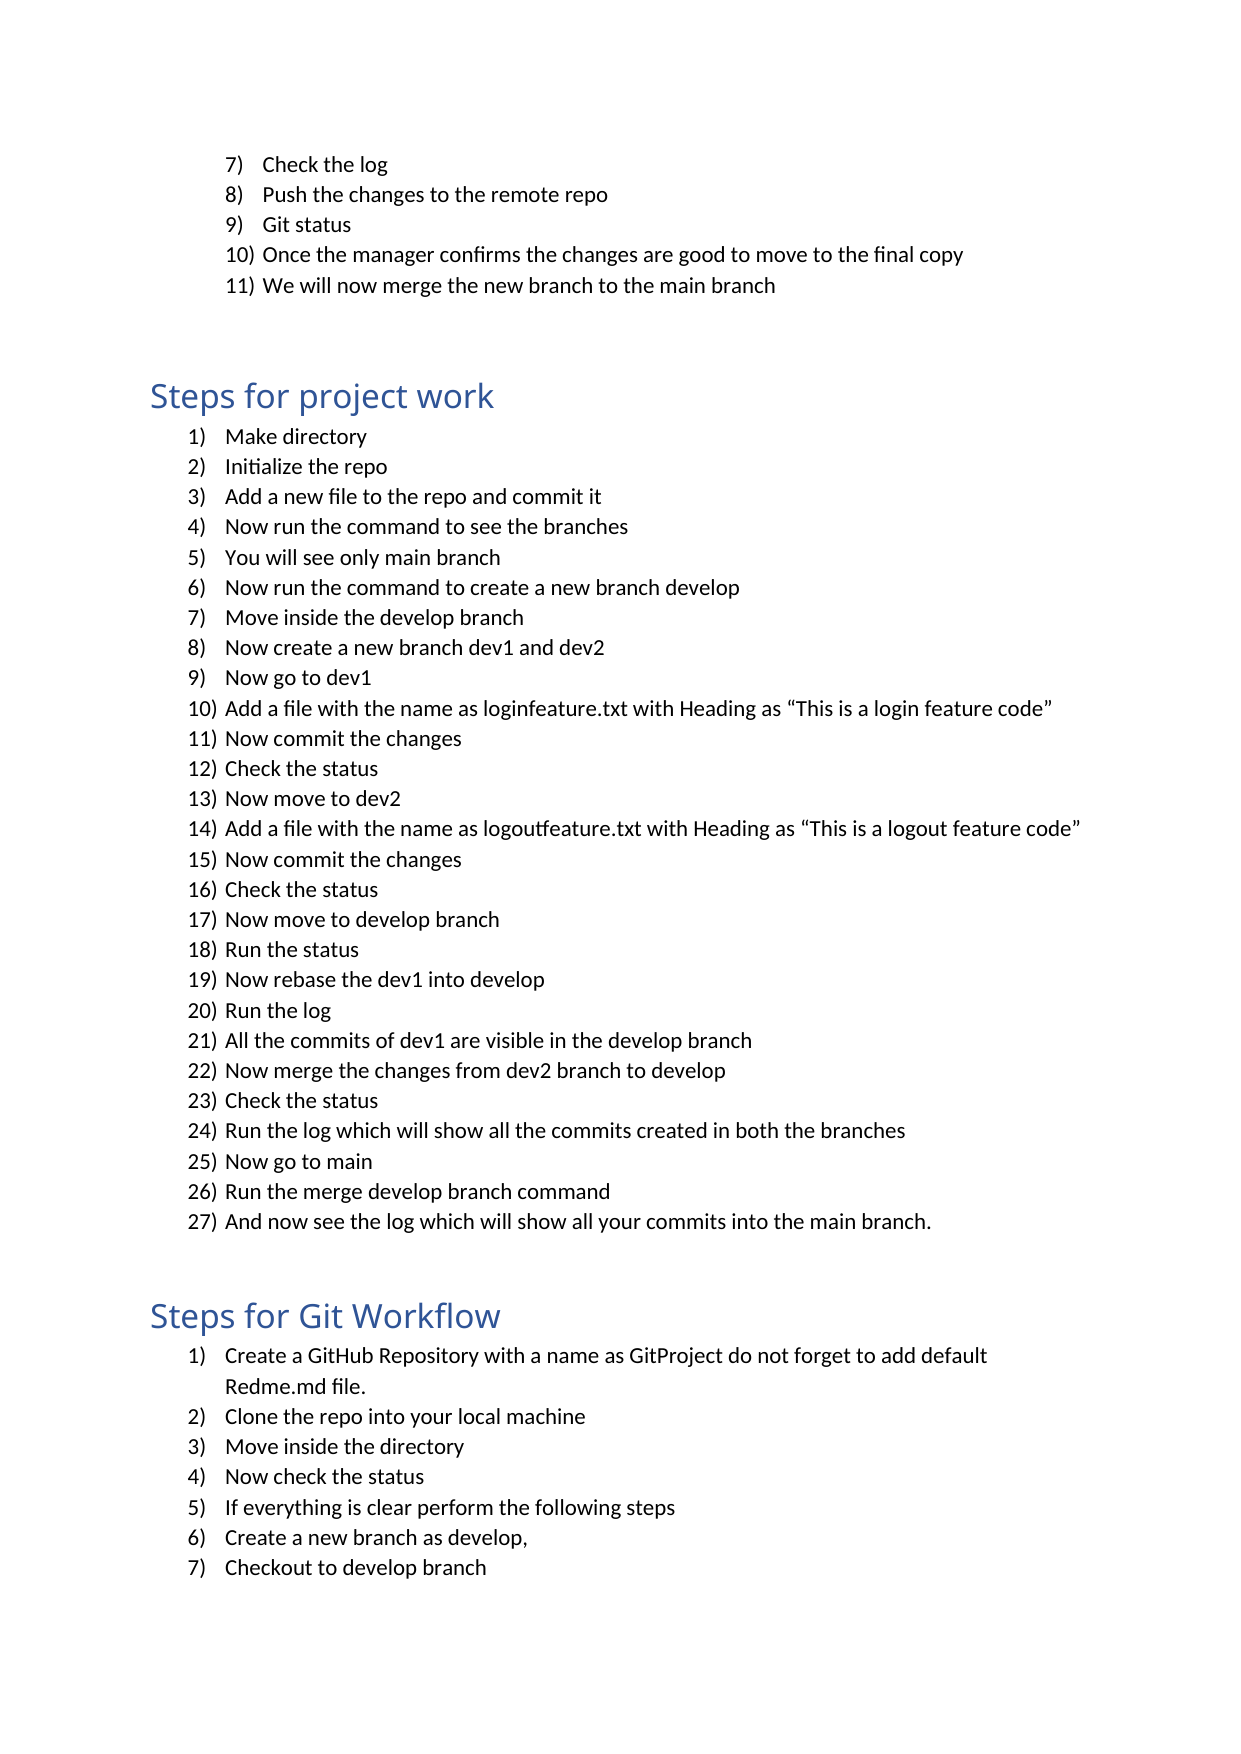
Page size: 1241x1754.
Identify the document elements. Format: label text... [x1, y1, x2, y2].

list Check the status [187, 875, 1090, 903]
list Now check the status [187, 1462, 1090, 1491]
list Add a new file to the repo and commit it [187, 482, 1090, 510]
list Now go to dev1 [187, 663, 1090, 692]
list Check the status [187, 1086, 1090, 1114]
list Make directory [187, 422, 1090, 450]
list Check the status [187, 754, 1090, 782]
list Checkout to develop branch [187, 1553, 1090, 1581]
list We will now merge the new branch to the main branch [225, 271, 1090, 299]
list Now run the command to see the branches [187, 512, 1090, 541]
list Add a file with the name as loginfeature.txt with Heading as “This is a login feature code” [187, 694, 1090, 722]
list Run the merge develop branch command [187, 1177, 1090, 1205]
list Add a file with the name as logoutfeature.txt with Heading as “This is a logout feature code” [187, 814, 1090, 843]
list Initialize the repo [187, 452, 1090, 480]
list Clone the repo into your local machine [187, 1402, 1090, 1430]
list Run the log which will show all the commits created in both the branches [187, 1117, 1090, 1145]
list All the commits of dev1 are visible in the develop branch [187, 1026, 1090, 1054]
list Create a new branch as develop, [187, 1523, 1090, 1551]
list Git status [225, 210, 1090, 238]
list Move inside the directory [187, 1432, 1090, 1460]
list Check the log [225, 150, 1090, 178]
list Create a GitHub Repository with a name as GitProject do not forget to add default Redme.md file. [187, 1342, 1090, 1400]
list Now commit the changes [187, 724, 1090, 752]
list Now merge the changes from dev2 branch to develop [187, 1056, 1090, 1084]
list Move inside the develop branch [187, 603, 1090, 631]
list Push the changes to the remote repo [225, 180, 1090, 208]
list Now go to main [187, 1147, 1090, 1175]
list Now create a new branch dev1 and dev2 [187, 633, 1090, 661]
list You will see only main branch [187, 543, 1090, 571]
subtitle Steps for Git Workflow [150, 1293, 1090, 1338]
subtitle Steps for project work [150, 373, 1090, 418]
list Now rebase the dev1 into develop [187, 966, 1090, 994]
list Now move to dev2 [187, 784, 1090, 812]
list Once the manager confirms the changes are good to move to the final copy [225, 241, 1090, 269]
list Now move to develop branch [187, 905, 1090, 933]
list Now run the command to create a new branch develop [187, 573, 1090, 601]
list And now see the log which will show all your commits into the main branch. [187, 1207, 1090, 1235]
list Run the status [187, 935, 1090, 963]
list If everything is clear perform the following steps [187, 1493, 1090, 1521]
list Run the log [187, 996, 1090, 1024]
list Now commit the changes [187, 845, 1090, 873]
